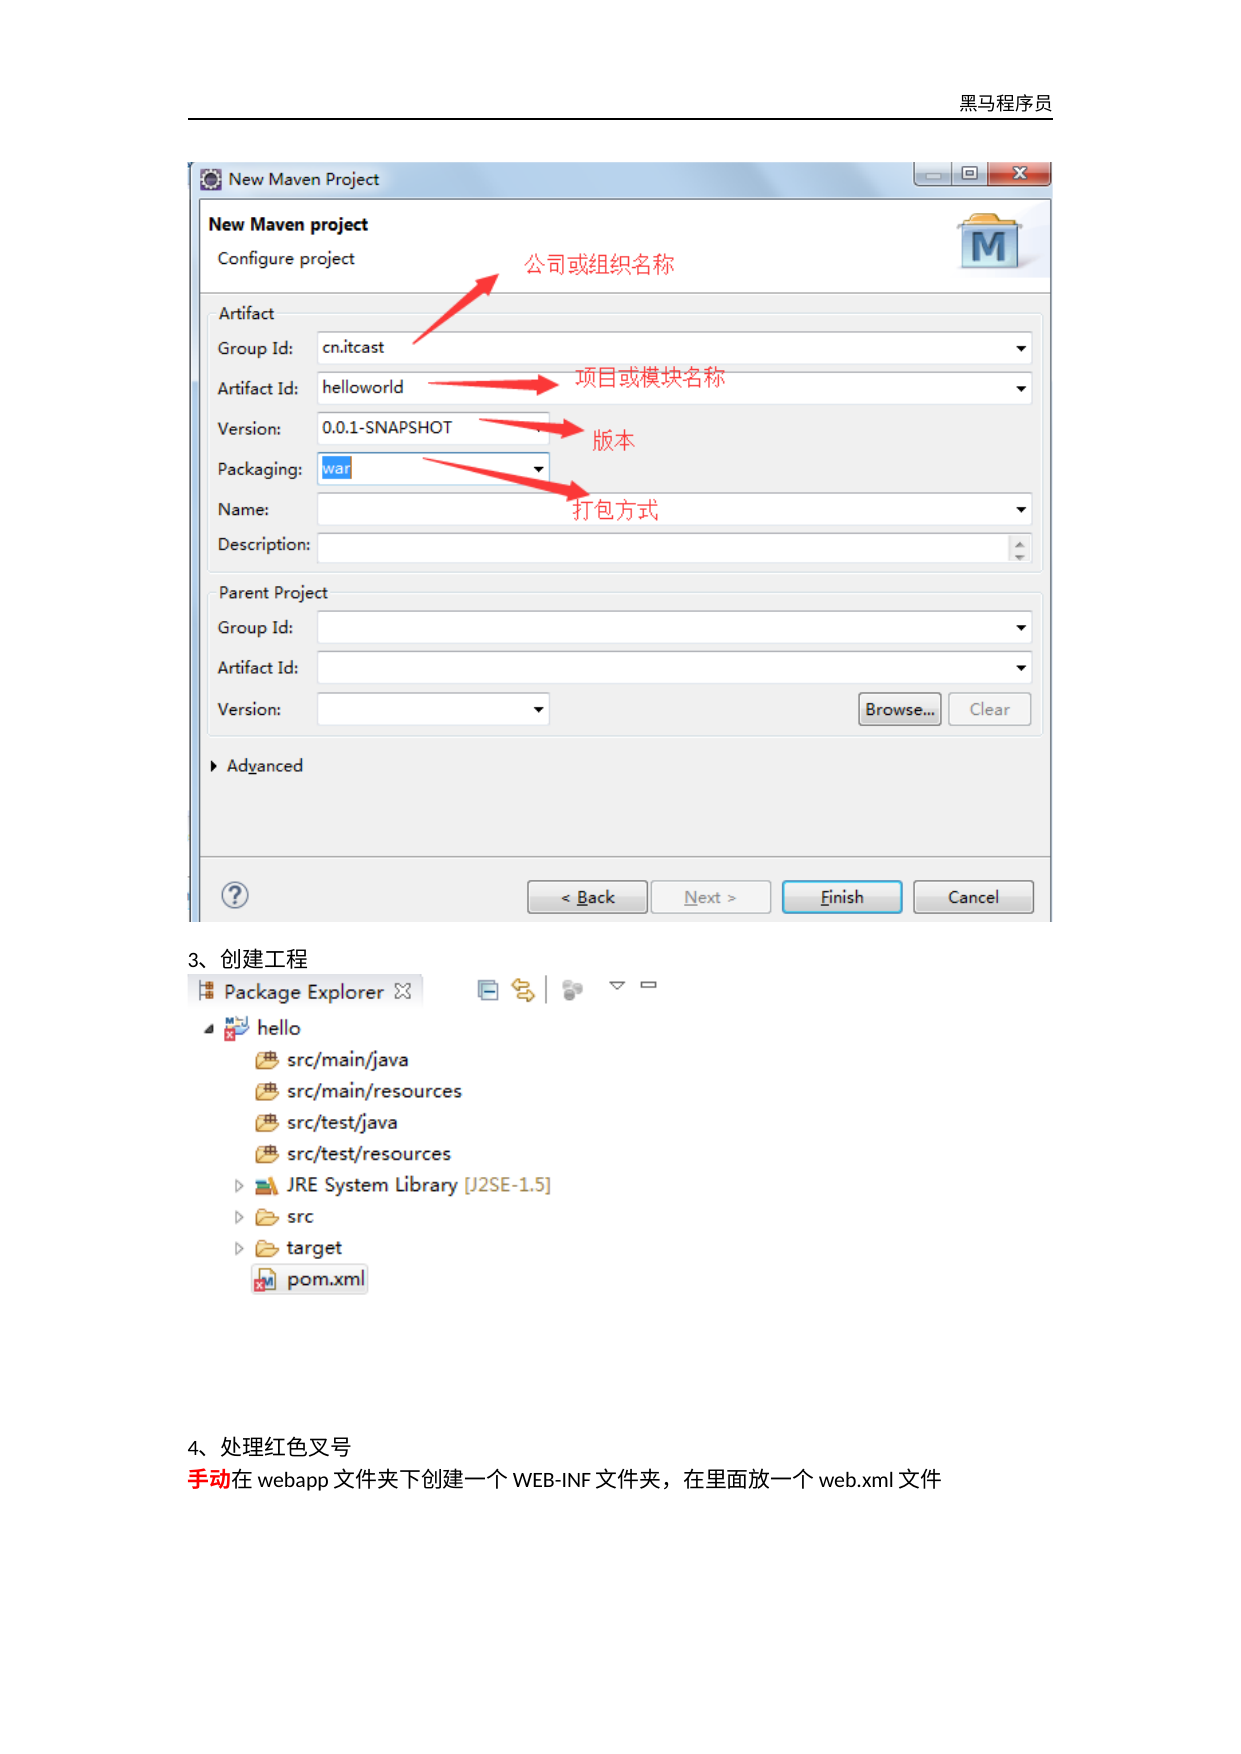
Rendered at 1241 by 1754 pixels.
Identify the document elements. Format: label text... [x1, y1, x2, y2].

text 手动在webapp文件夹下创建一个WEB-INF文件夹，在里面放一个web.xml文件 [187, 1462, 1053, 1494]
picture [187, 162, 1053, 922]
picture [187, 974, 677, 1414]
text 4、处理红色叉号 [187, 1429, 1053, 1462]
text 3、创建工程 [187, 942, 1053, 974]
